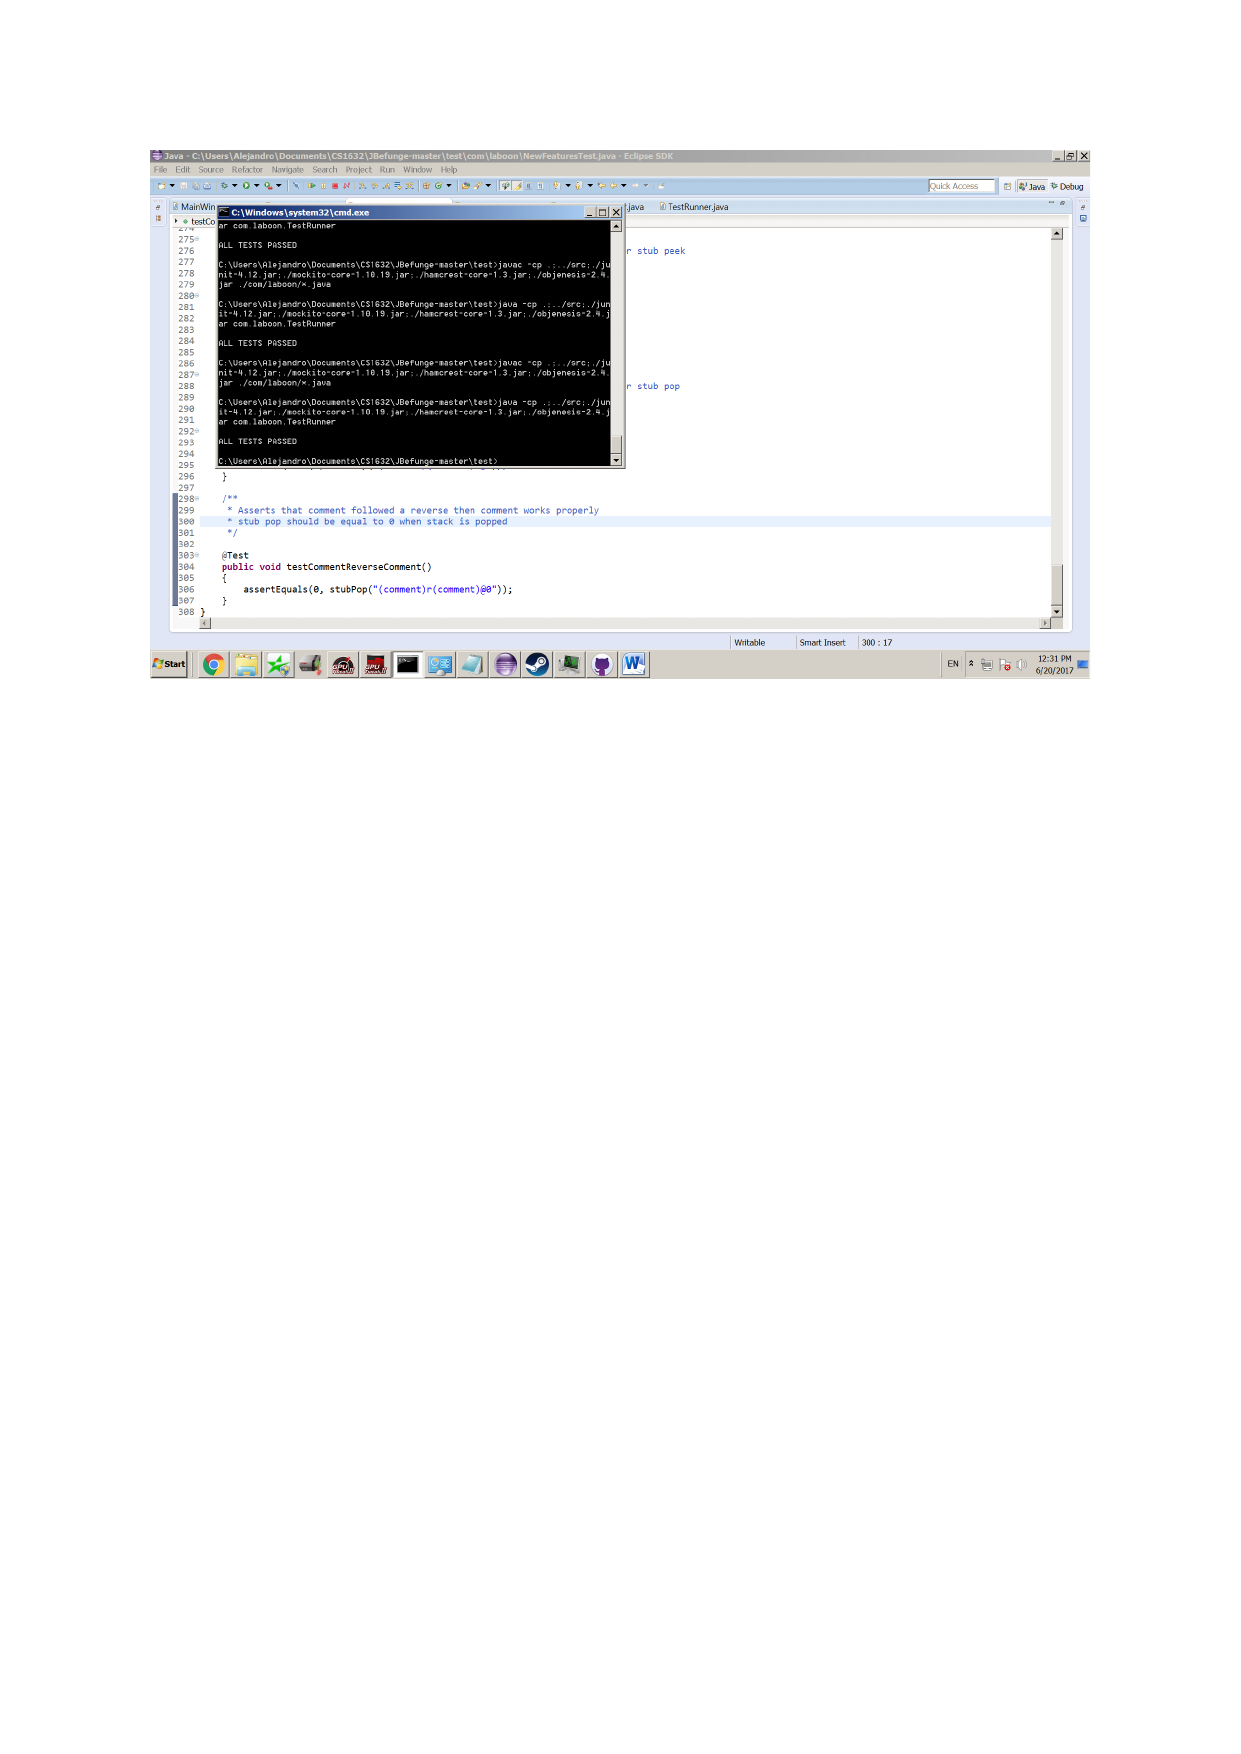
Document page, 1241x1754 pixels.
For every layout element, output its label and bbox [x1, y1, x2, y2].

picture [150, 150, 1091, 679]
